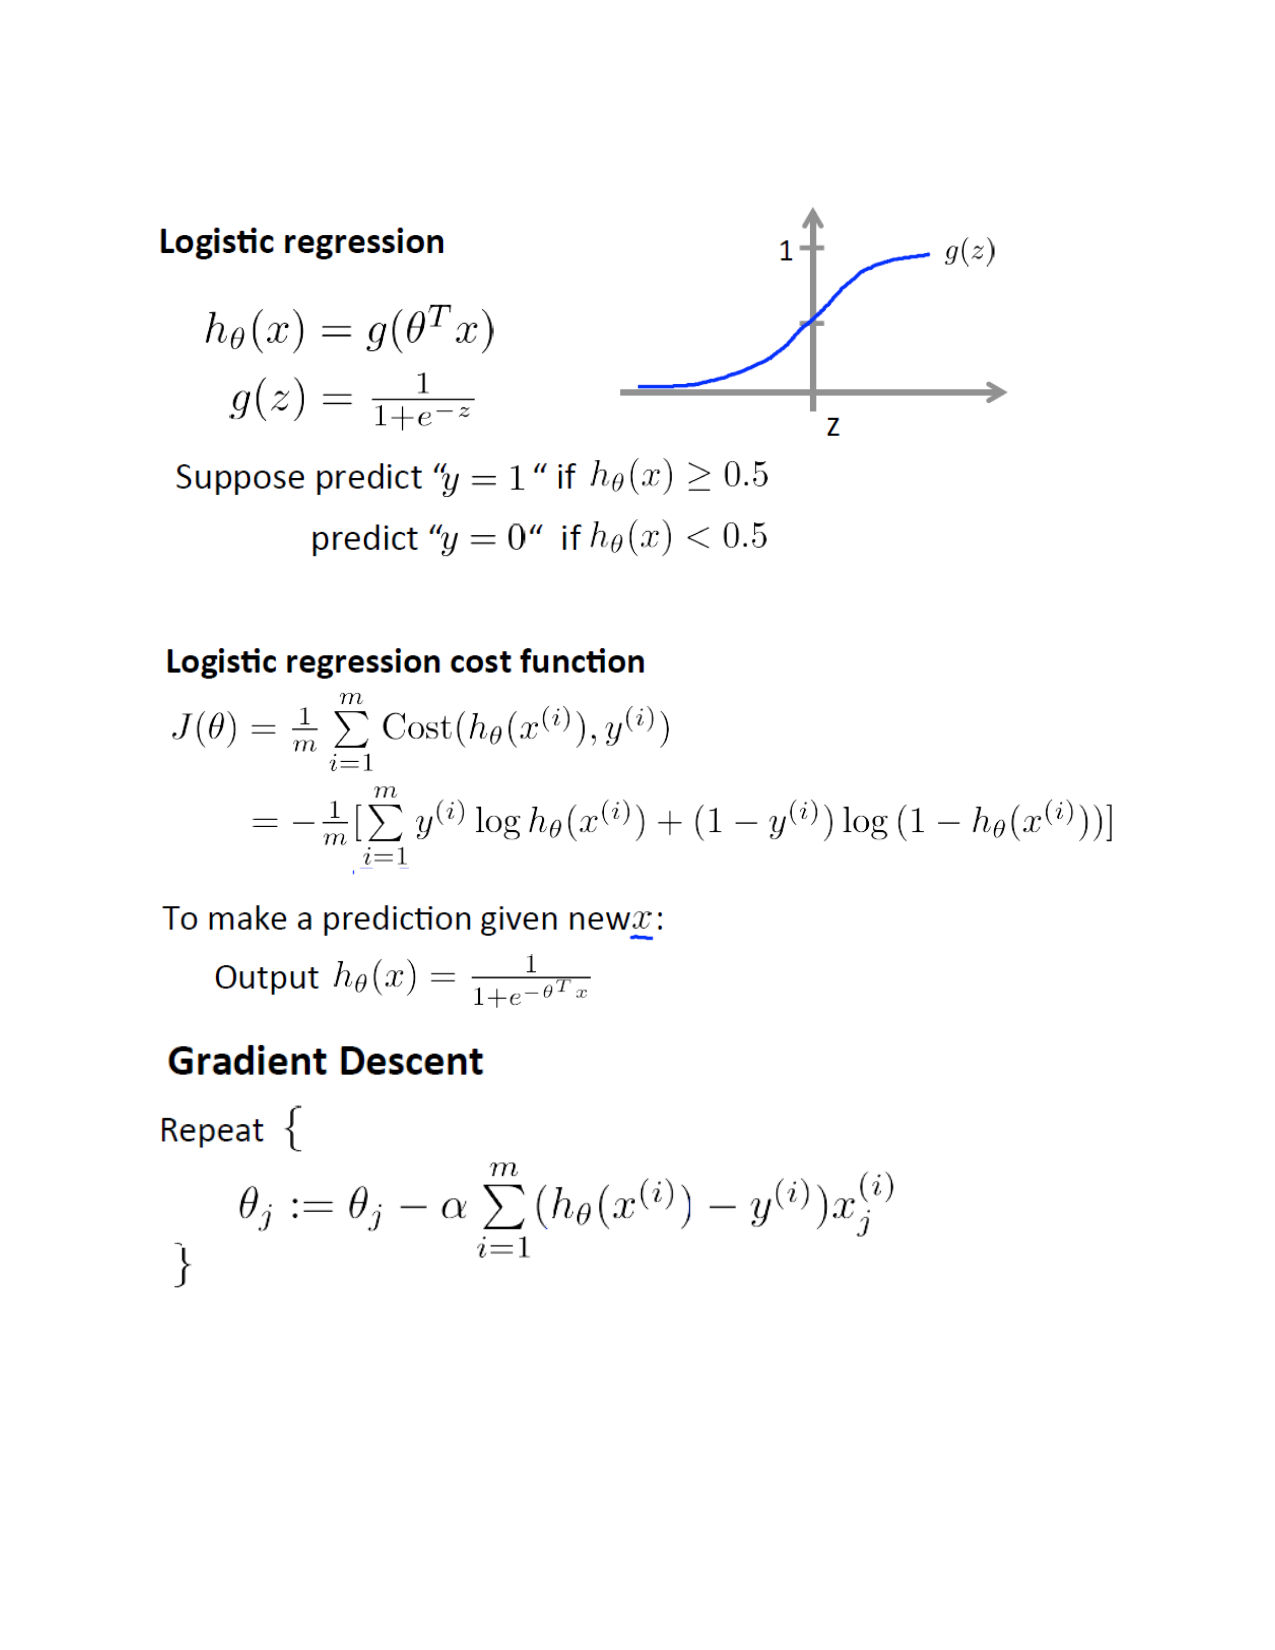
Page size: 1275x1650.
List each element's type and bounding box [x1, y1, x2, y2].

picture [150, 196, 1043, 571]
picture [150, 1035, 918, 1301]
picture [150, 636, 1124, 1016]
